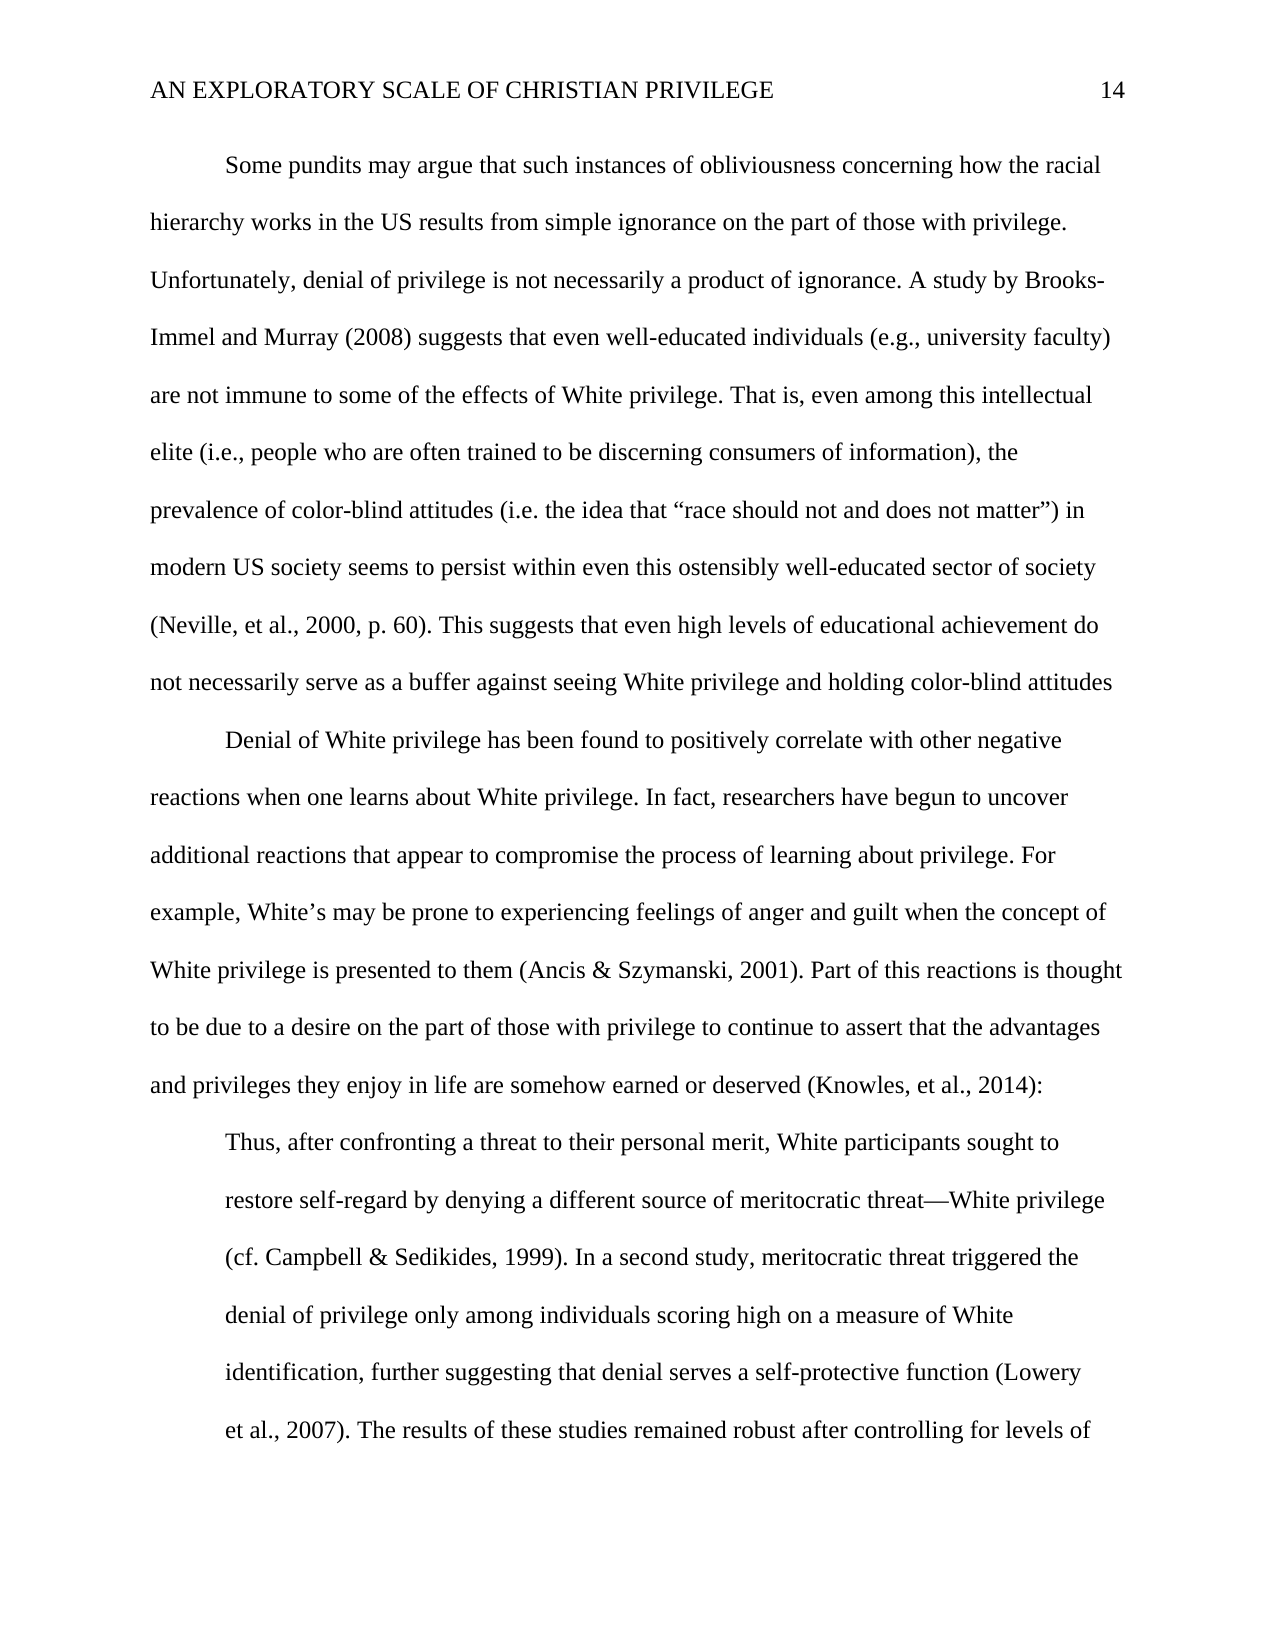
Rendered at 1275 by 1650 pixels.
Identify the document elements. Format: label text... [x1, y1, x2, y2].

text Some pundits may argue that such instances of obliviousness concerning how the racial hierarchy works in the US results from simple ignorance on the part of those with privilege. Unfortunately, denial of privilege is not necessarily a product of ignorance. A study by Brooks-Immel and Murray (2008) suggests that even well-educated individuals (e.g., university faculty) are not immune to some of the effects of White privilege. That is, even among this intellectual elite (i.e., people who are often trained to be discerning consumers of information), the prevalence of color-blind attitudes (i.e. the idea that “race should not and does not matter”) in modern US society seems to persist within even this ostensibly well-educated sector of society (Neville, et al., 2000, p. 60). This suggests that even high levels of educational achievement do not necessarily serve as a buffer against seeing White privilege and holding color-blind attitudes [150, 150, 1125, 696]
text Denial of White privilege has been found to positively correlate with other negative reactions when one learns about White privilege. In fact, researchers have begun to uncover additional reactions that appear to compromise the process of learning about privilege. For example, White’s may be prone to experiencing feelings of anger and guilt when the concept of White privilege is presented to them (Ancis & Szymanski, 2001). Part of this reactions is thought to be due to a desire on the part of those with privilege to continue to assert that the advantages and privileges they enjoy in life are somehow earned or deserved (Knowles, et al., 2014): [150, 725, 1125, 1099]
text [225, 1127, 1125, 1444]
